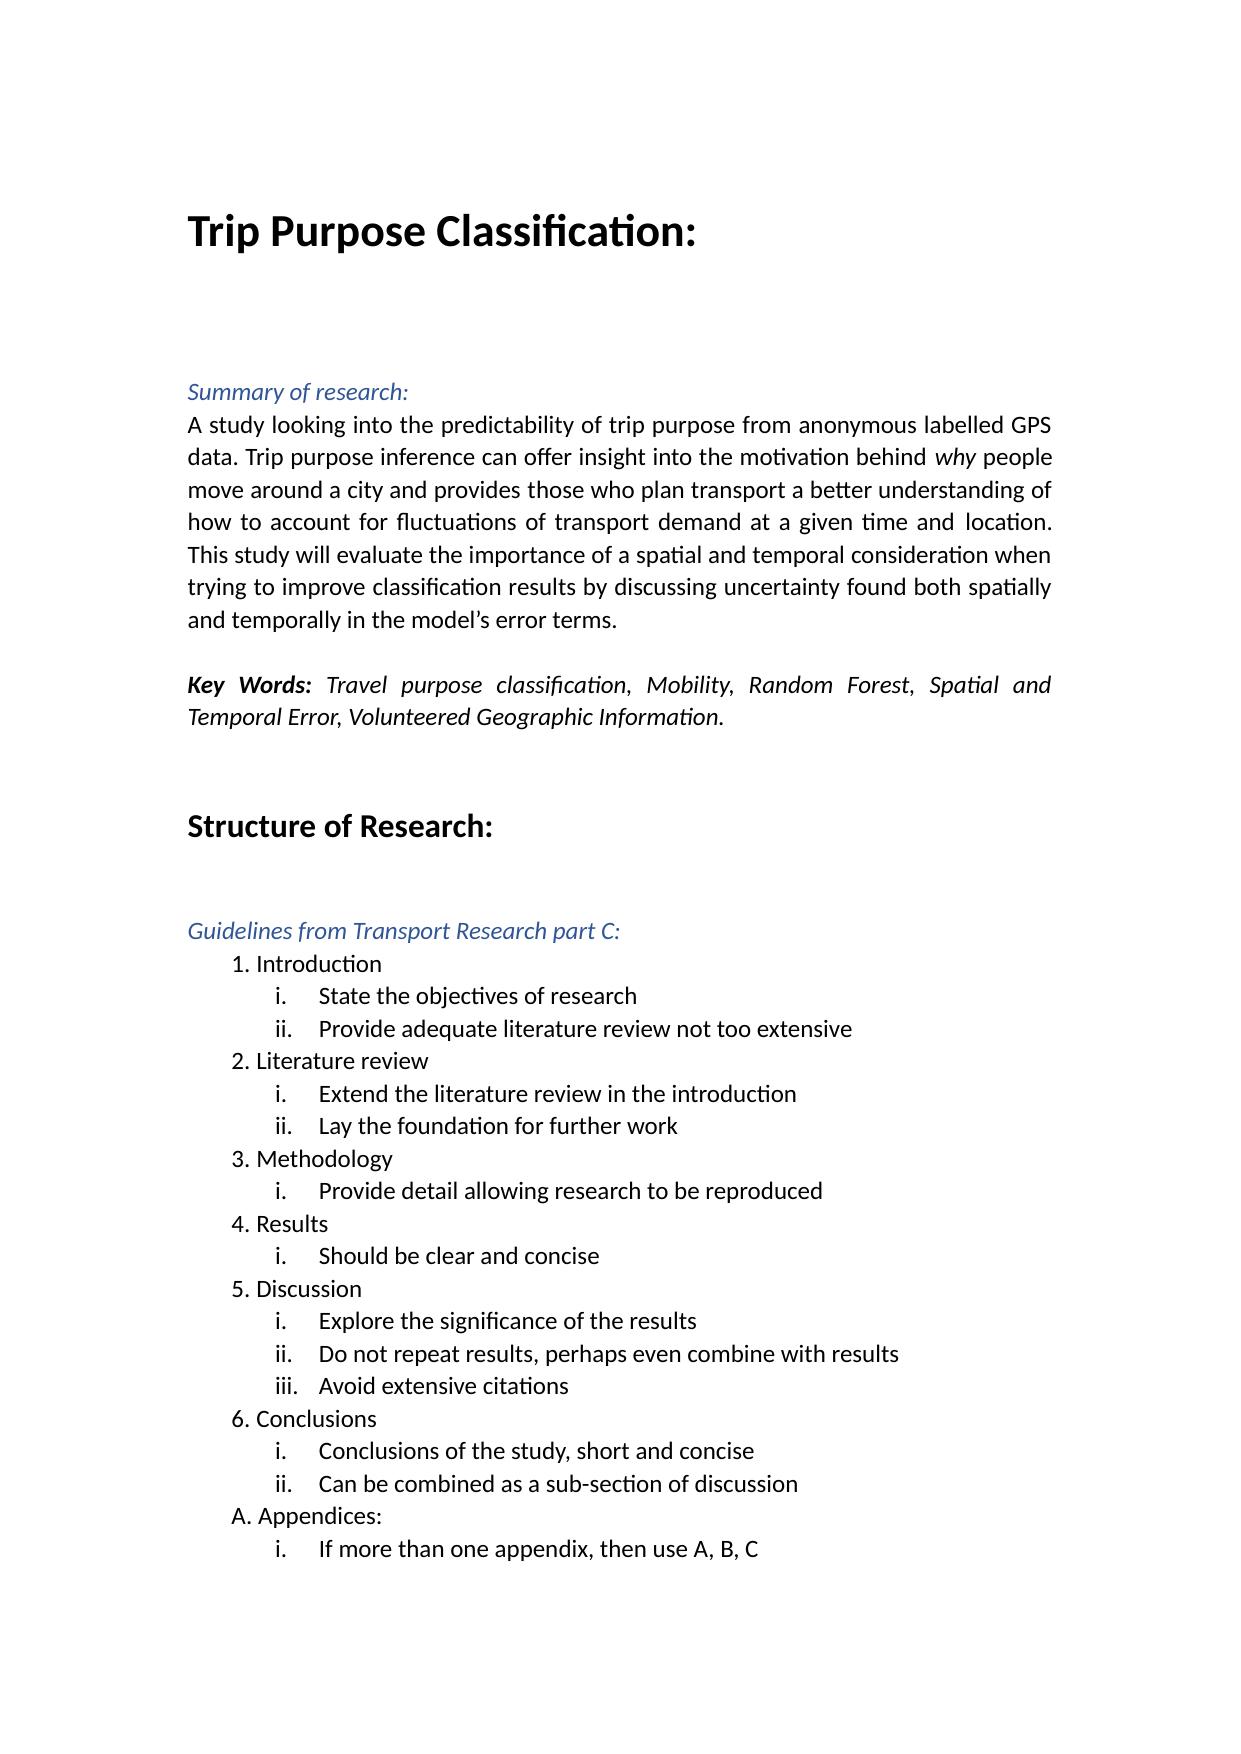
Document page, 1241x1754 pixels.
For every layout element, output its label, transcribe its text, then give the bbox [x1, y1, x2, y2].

list Avoid extensive citations [275, 1369, 1053, 1402]
text Key Words: Travel purpose classification, Mobility, Random Forest, Spatial and Temporal Error, Volunteered Geographic Information. [187, 668, 1053, 733]
list Provide adequate literature review not too extensive [275, 1012, 1053, 1044]
list Guidelines from Transport Research part C: [187, 914, 1053, 947]
list Should be clear and concise [275, 1239, 1053, 1272]
list Extend the literature review in the introduction [275, 1077, 1053, 1109]
list Do not repeat results, perhaps even combine with results [275, 1337, 1053, 1369]
list Lay the foundation for further work [275, 1109, 1053, 1142]
subtitle Trip Purpose Classification: [187, 197, 1053, 262]
list Literature review [231, 1044, 1053, 1077]
list Explore the significance of the results [275, 1304, 1053, 1337]
list Conclusions of the study, short and concise [275, 1434, 1053, 1467]
list Can be combined as a sub-section of discussion [275, 1467, 1053, 1499]
list Appendices: [187, 1499, 1053, 1532]
list Conclusions [231, 1402, 1053, 1434]
list Provide detail allowing research to be reproduced [275, 1174, 1053, 1207]
list Introduction [231, 947, 1053, 979]
text Summary of research: [187, 376, 1053, 408]
subtitle Structure of Research: [187, 793, 1053, 858]
list Methodology [231, 1142, 1053, 1174]
list Discussion [231, 1272, 1053, 1304]
list State the objectives of research [275, 979, 1053, 1012]
list Results [231, 1207, 1053, 1239]
list If more than one appendix, then use A, B, C [275, 1532, 1053, 1564]
text A study looking into the predictability of trip purpose from anonymous labelled GPS data. Trip purpose inference can offer insight into the motivation behind why people move around a city and provides those who plan transport a better understanding of how to account for fluctuations of transport demand at a given time and location. This study will evaluate the importance of a spatial and temporal consideration when trying to improve classification results by discussing uncertainty found both spatially and temporally in the model’s error terms. [187, 408, 1053, 636]
